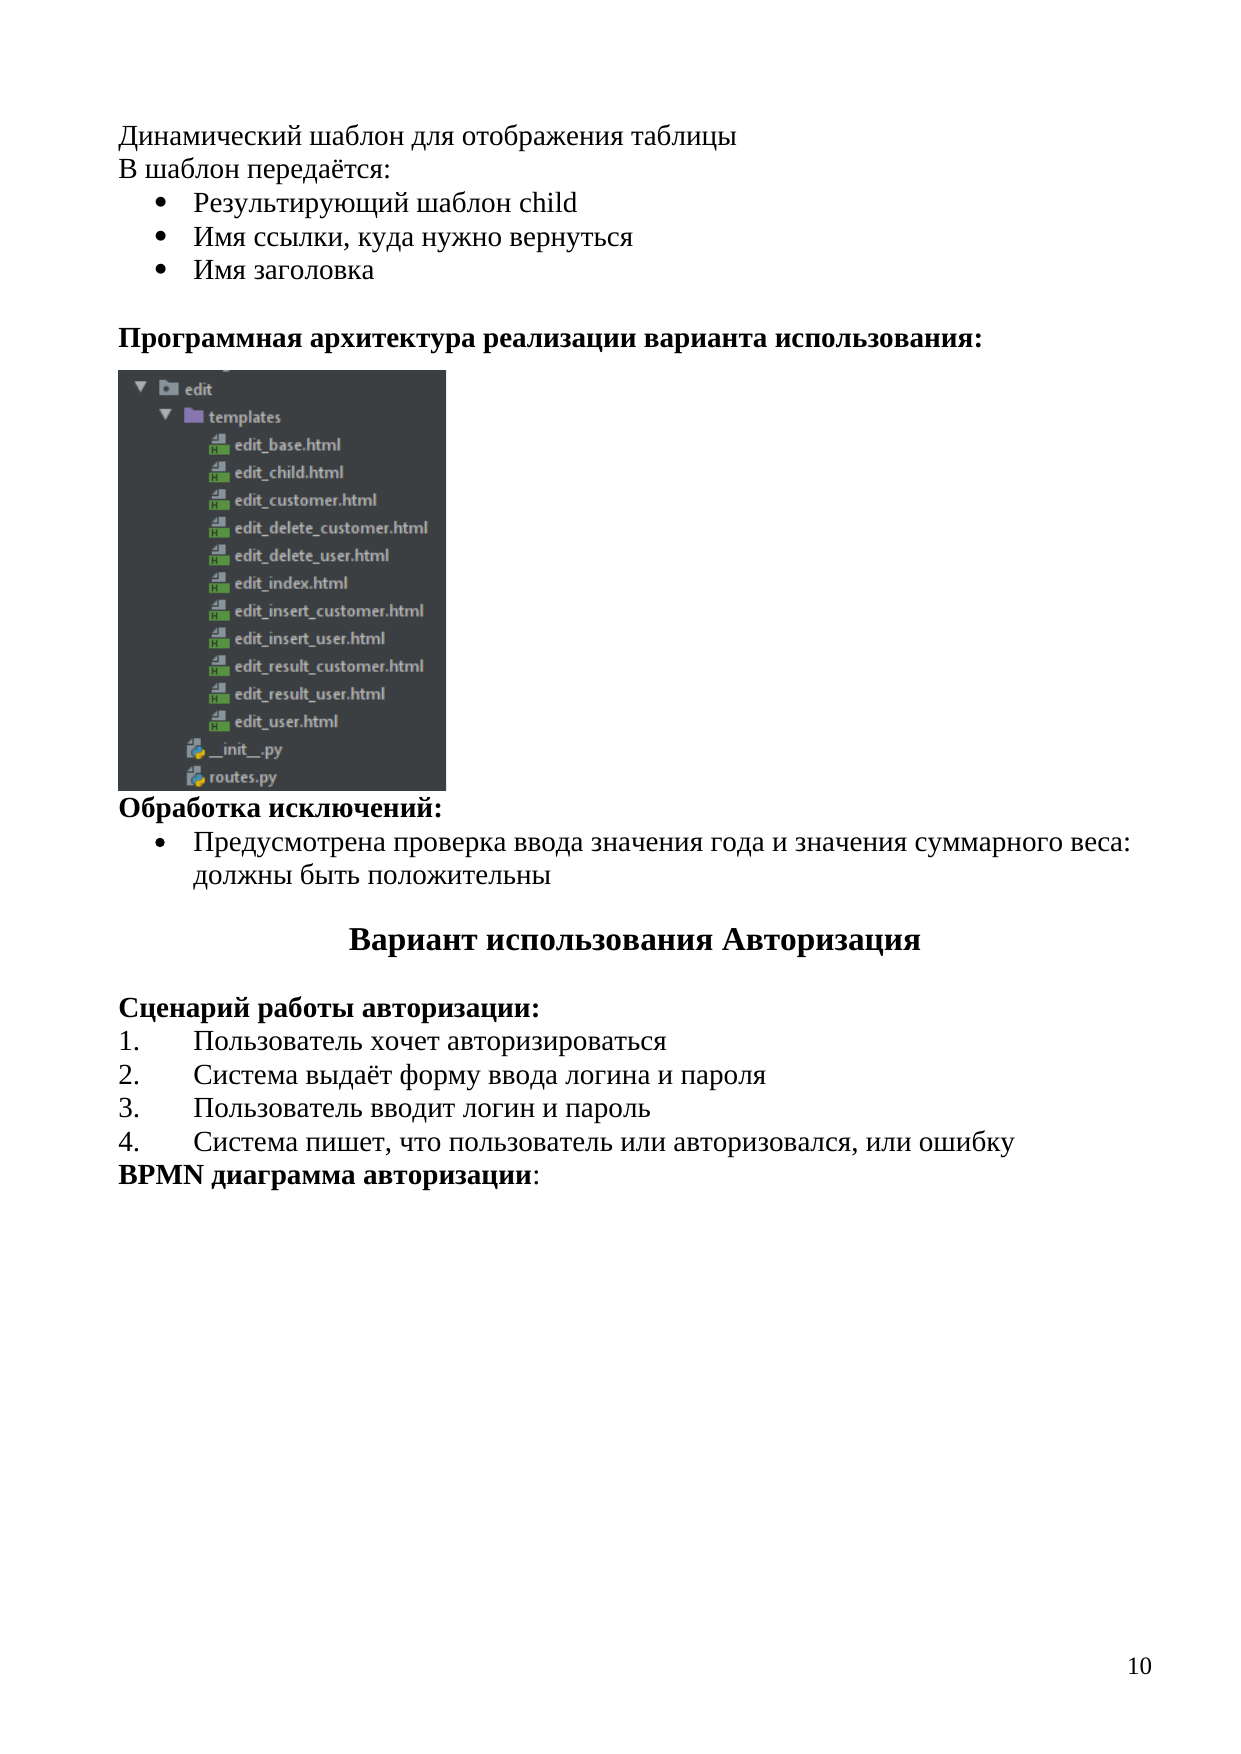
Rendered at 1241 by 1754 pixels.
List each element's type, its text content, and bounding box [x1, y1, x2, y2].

text Динамический шаблон для отображения таблицы [118, 118, 1152, 152]
list Пользователь хочет авторизироваться [118, 1023, 1152, 1057]
list Пользователь вводит логин и пароль [118, 1090, 1152, 1124]
text В шаблон передаётся: [118, 152, 1152, 185]
text Сценарий работы авторизации: [118, 990, 1152, 1023]
list Система выдаёт форму ввода логина и пароля [118, 1057, 1152, 1090]
list Результирующий шаблон child [156, 185, 1152, 219]
list Система пишет, что пользователь или авторизовался, или ошибку [118, 1124, 1152, 1157]
subtitle Вариант использования Авторизация [118, 920, 1152, 958]
picture [118, 370, 447, 791]
list Предусмотрена проверка ввода значения года и значения суммарного веса: должны быть положительны [156, 824, 1152, 891]
text Обработка исключений: [118, 790, 1152, 824]
text Программная архитектура реализации варианта использования: [118, 320, 1152, 353]
list Имя заголовка [156, 252, 1152, 286]
list Имя ссылки, куда нужно вернуться [156, 219, 1152, 252]
text BPMN диаграмма авторизации: [118, 1157, 1152, 1191]
